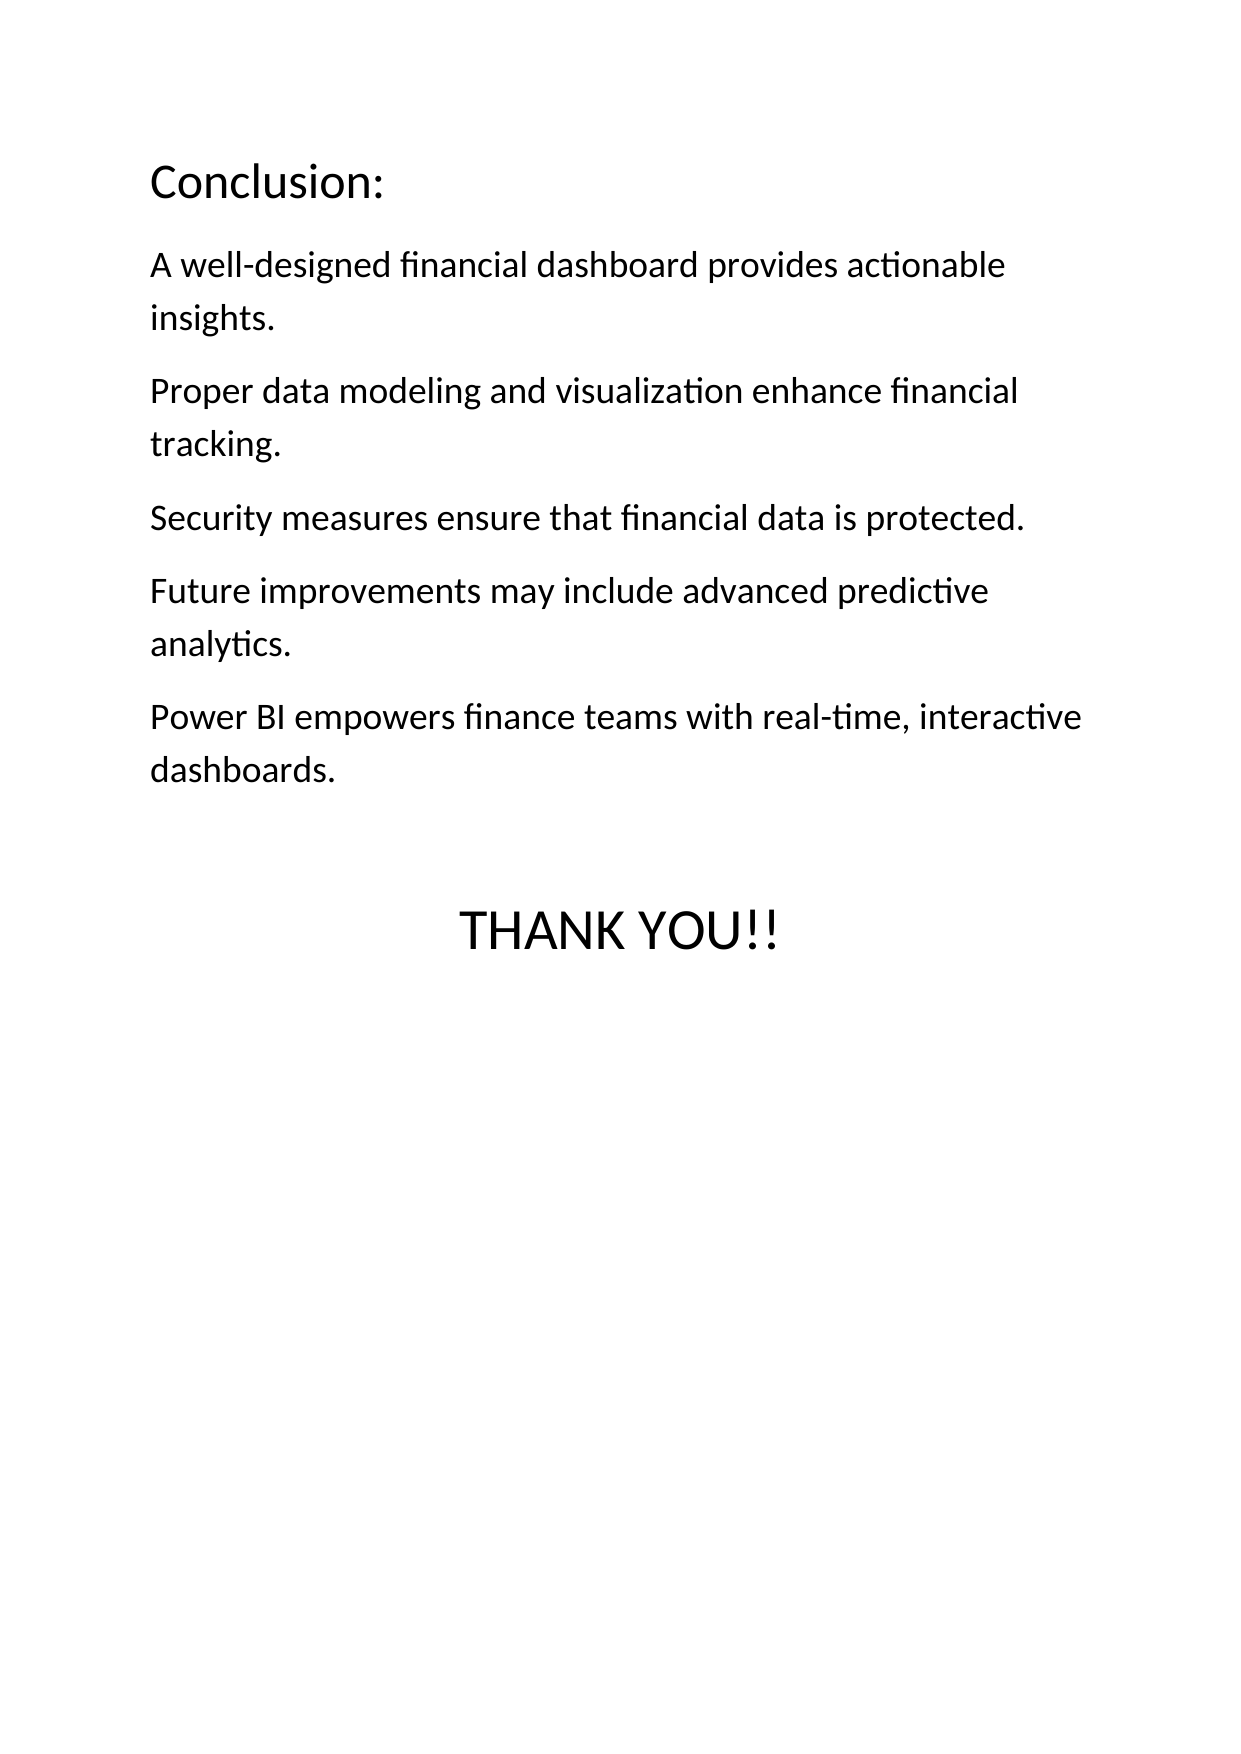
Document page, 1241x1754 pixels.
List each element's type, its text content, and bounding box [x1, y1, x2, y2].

text A well-designed financial dashboard provides actionable insights. [150, 241, 1090, 339]
text Power BI empowers finance teams with real-time, interactive dashboards. [150, 693, 1090, 792]
text THANK YOU!! [150, 893, 1090, 964]
text Future improvements may include advanced predictive analytics. [150, 567, 1090, 666]
text Security measures ensure that financial data is protected. [150, 493, 1090, 539]
text Conclusion: [150, 150, 1090, 211]
text Proper data modeling and visualization enhance financial tracking. [150, 367, 1090, 466]
